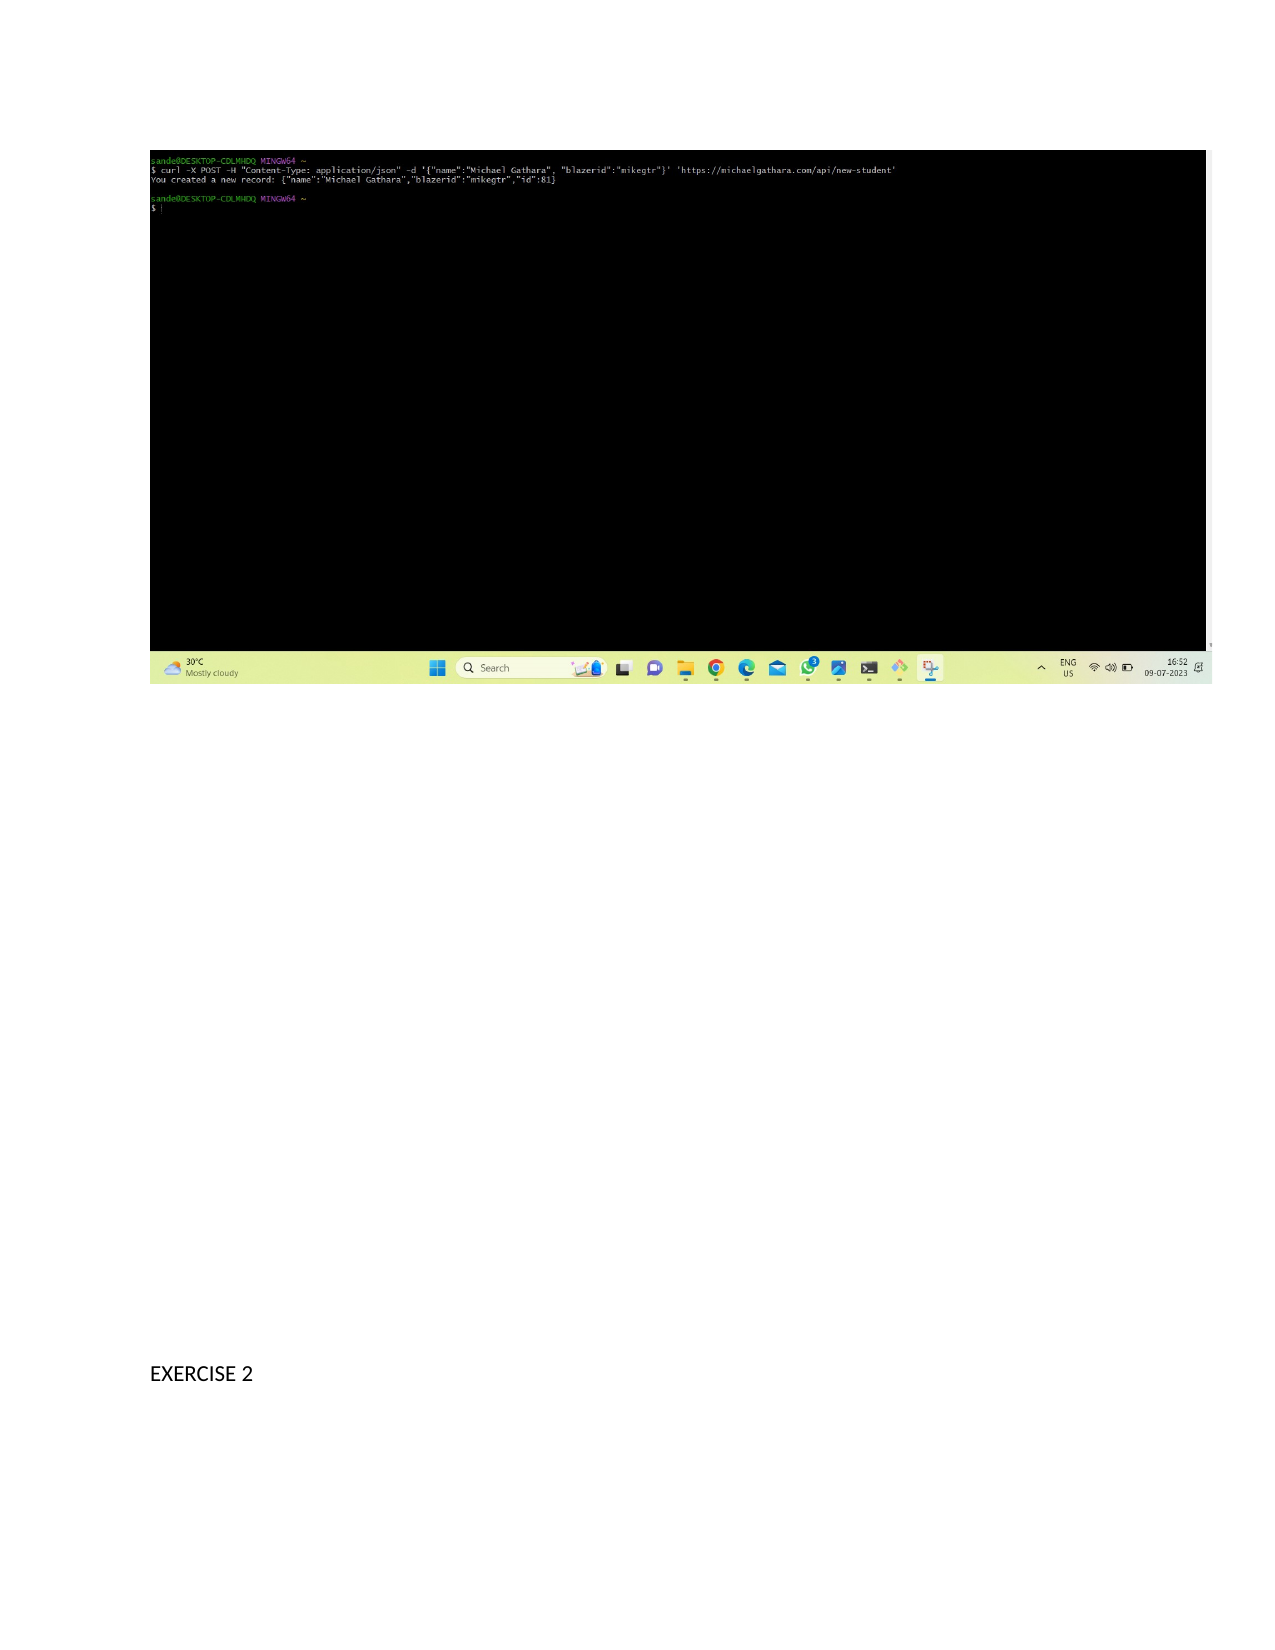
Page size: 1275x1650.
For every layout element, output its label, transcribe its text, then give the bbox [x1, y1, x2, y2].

text EXERCISE 2 [150, 1359, 1125, 1387]
picture [150, 150, 1213, 684]
